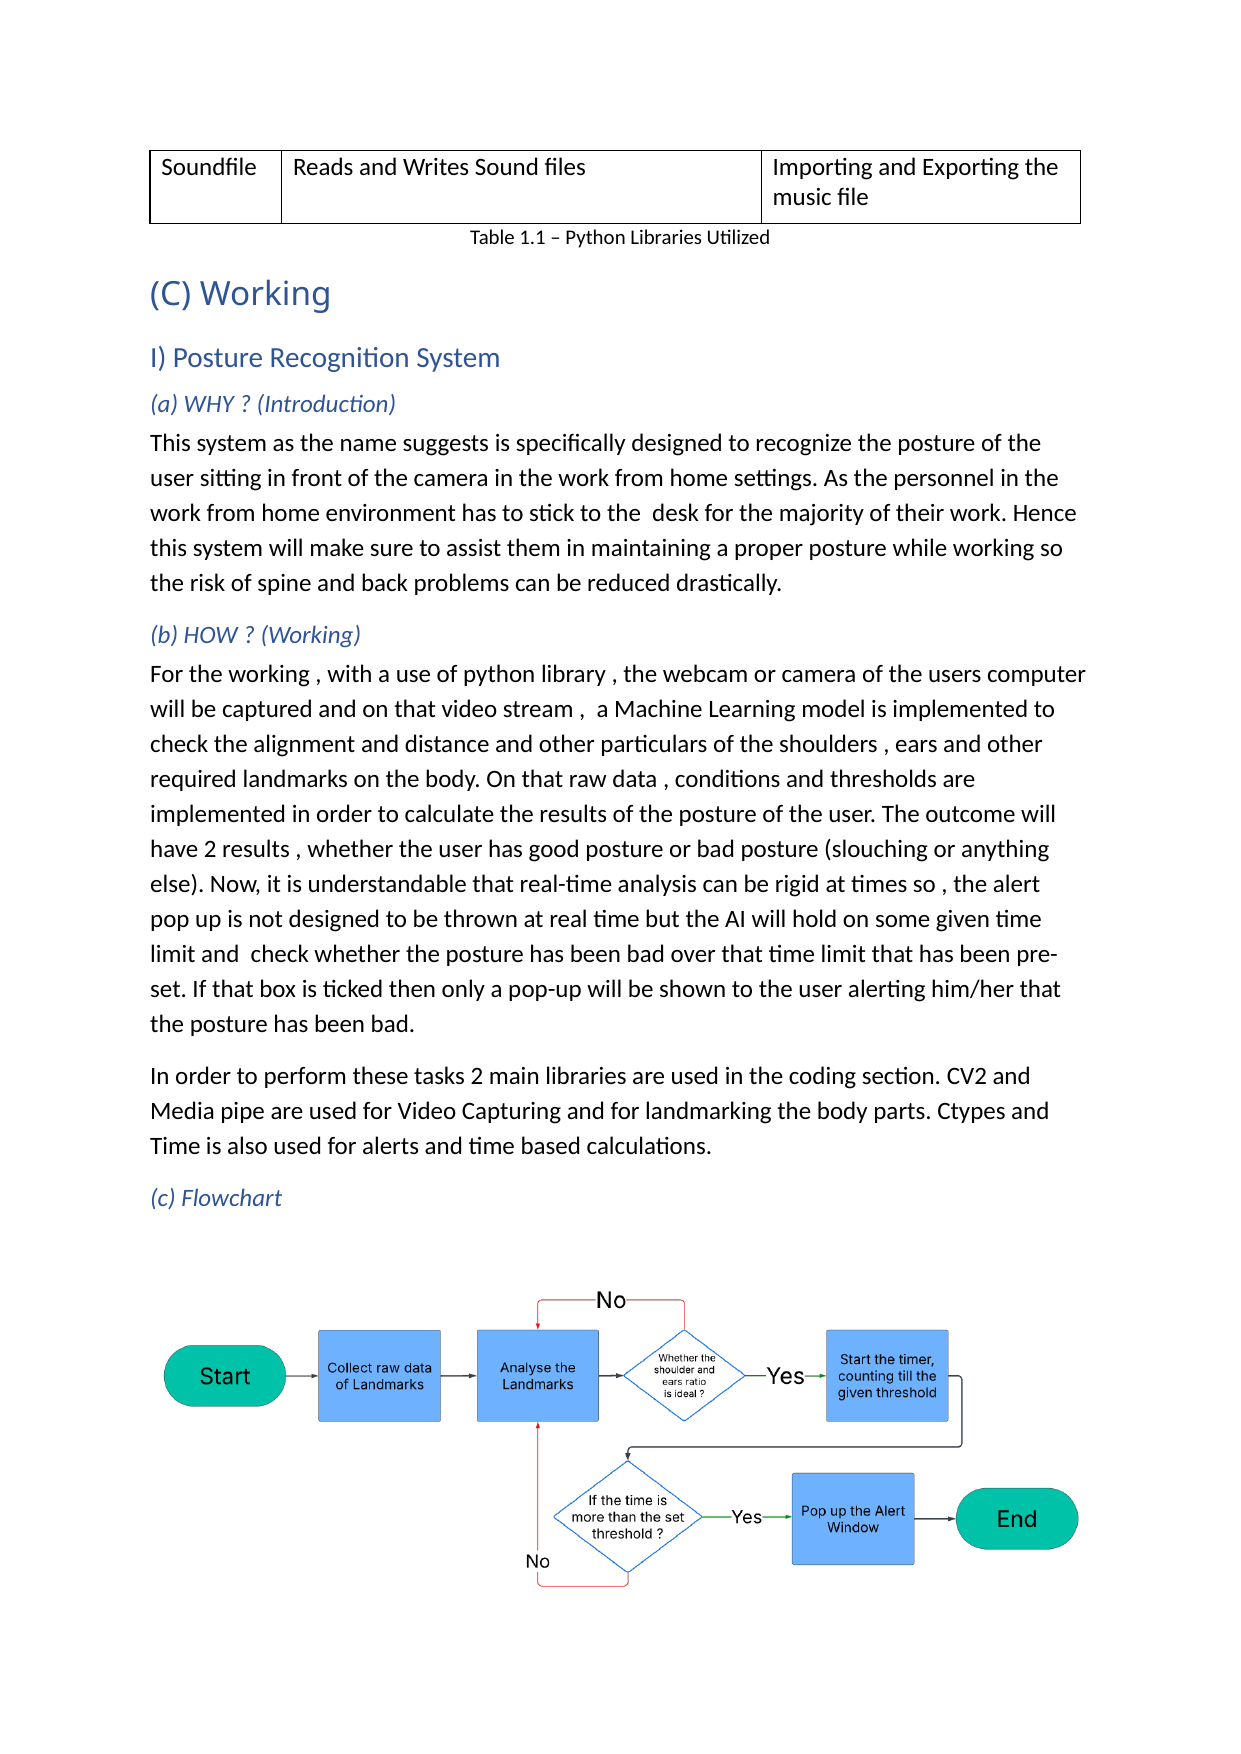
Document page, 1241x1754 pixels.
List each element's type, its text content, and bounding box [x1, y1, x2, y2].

text Table 1.1 – Python Libraries Utilized [150, 224, 1090, 250]
text For the working , with a use of python library , the webcam or camera of the users computer will be captured and on that video stream , a Machine Learning model is implemented to check the alignment and distance and other particulars of the shoulders , ears and other required landmarks on the body. On that raw data , conditions and thresholds are implemented in order to calculate the results of the posture of the user. The outcome will have 2 results , whether the user has good posture or bad posture (slouching or anything else). Now, it is understandable that real-time analysis can be rigid at times so , the alert pop up is not designed to be thrown at real time but the AI will hold on some given time limit and check whether the posture has been bad over that time limit that has been pre-set. If that box is ticked then only a pop-up will be shown to the user alerting him/her that the posture has been bad. [150, 658, 1090, 1039]
table_cell Soundfile [151, 151, 281, 223]
text This system as the name suggests is specifically designed to recognize the posture of the user sitting in front of the camera in the work from home settings. As the personnel in the work from home environment has to stick to the desk for the majority of their work. Hence this system will make sure to assist them in maintaining a proper posture while working so the risk of spine and back problems can be reduced drastically. [150, 427, 1090, 598]
subtitle (c) Flowchart [150, 1182, 1090, 1212]
subtitle (b) HOW ? (Working) [150, 619, 1090, 650]
subtitle (a) WHY ? (Introduction) [150, 388, 1090, 419]
subtitle I) Posture Recognition System [150, 339, 1090, 375]
table_cell Reads and Writes Sound files [282, 151, 761, 223]
text In order to perform these tasks 2 main libraries are used in the coding section. CV2 and Media pipe are used for Video Capturing and for landmarking the body parts. Ctypes and Time is also used for alerts and time based calculations. [150, 1060, 1090, 1161]
picture [150, 1272, 1091, 1600]
table_cell Importing and Exporting the music file [762, 151, 1080, 223]
subtitle (C) Working [150, 270, 1090, 316]
